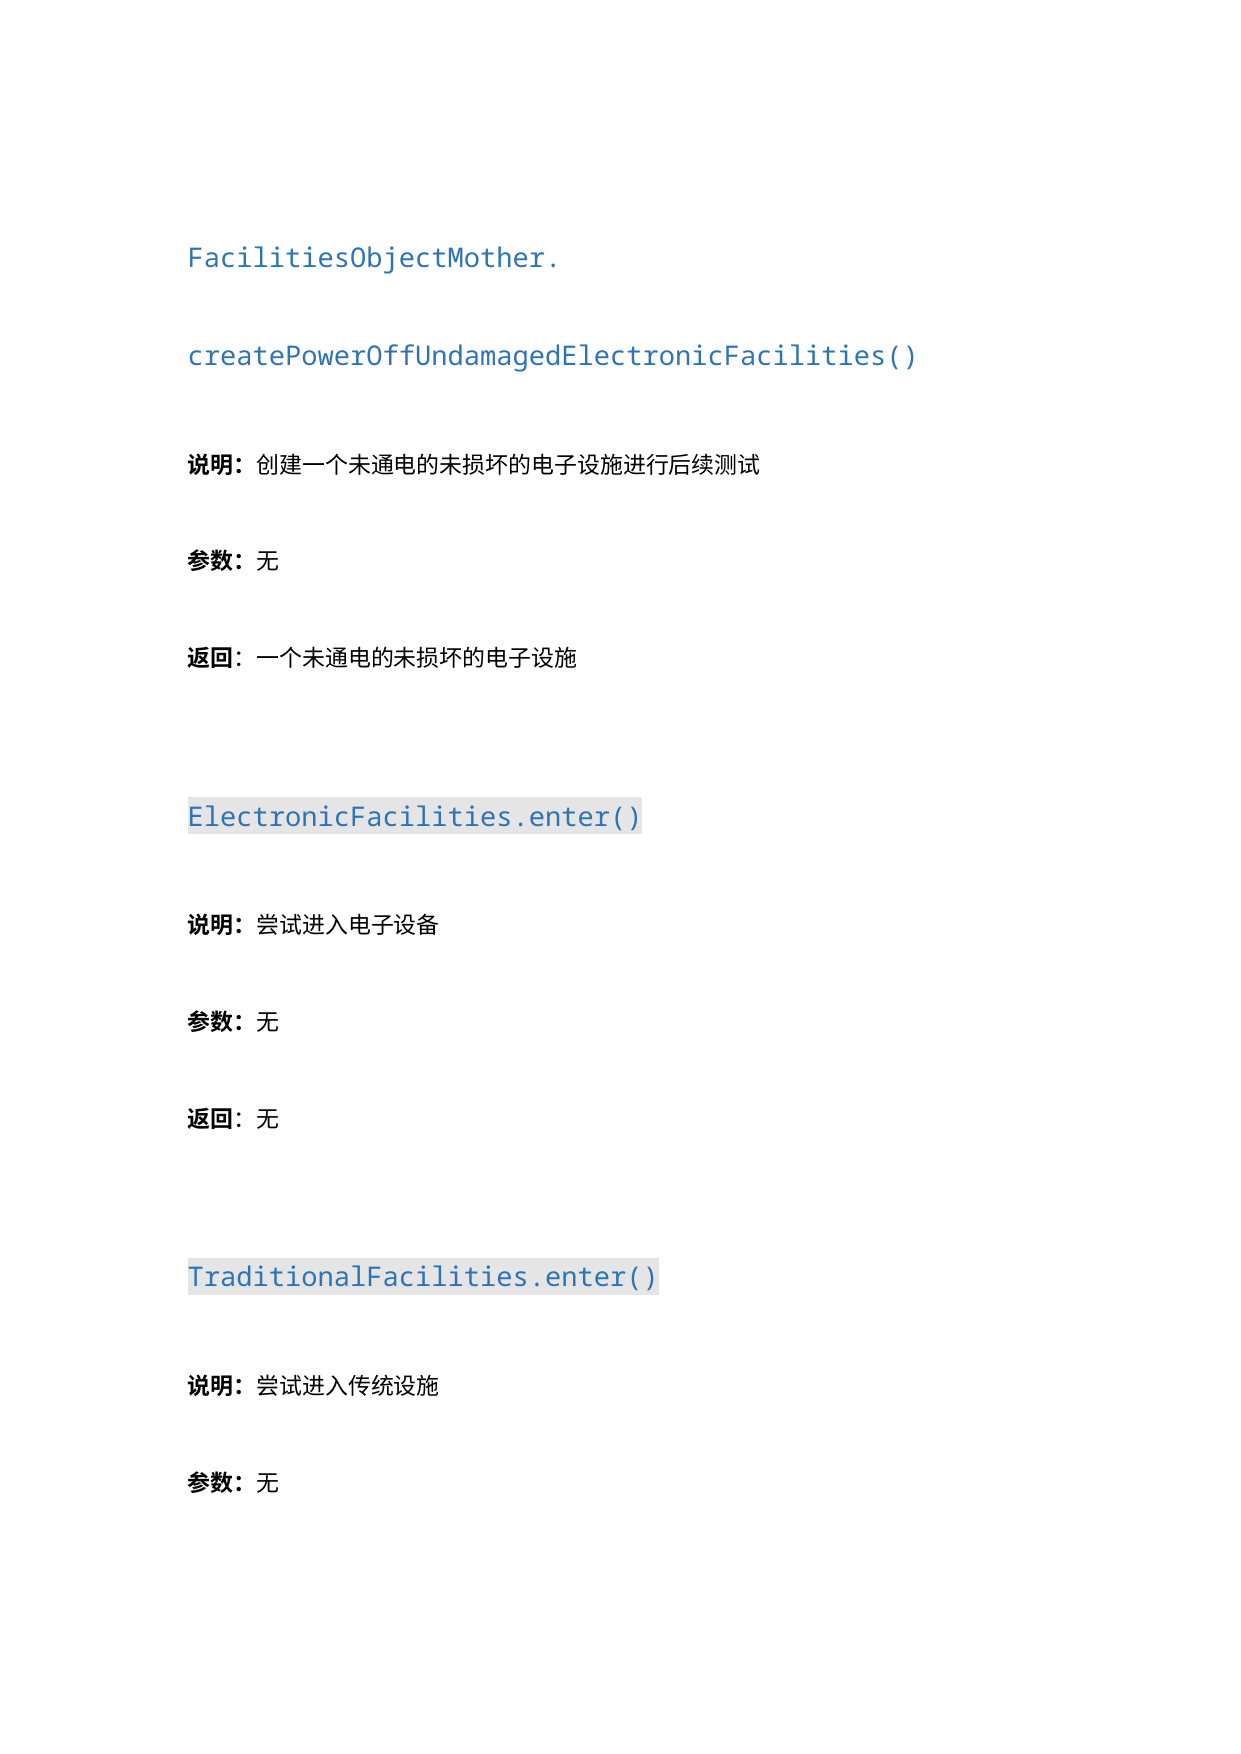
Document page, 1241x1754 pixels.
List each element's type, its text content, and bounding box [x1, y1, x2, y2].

text 说明：尝试进入电子设备 [187, 891, 1053, 956]
text 参数：无 [187, 527, 1053, 592]
text FacilitiesObjectMother. createPowerOffUndamagedElectronicFacilities() [187, 225, 1053, 387]
text 参数：无 [187, 988, 1053, 1053]
text 返回：无 [187, 1084, 1053, 1149]
text 返回：一个未通电的未损坏的电子设施 [187, 624, 1053, 689]
text TraditionalFacilities.enter() [187, 1244, 1053, 1309]
text ElectronicFacilities.enter() [187, 783, 1053, 848]
text 说明：尝试进入传统设施 [187, 1352, 1053, 1417]
text 参数：无 [187, 1449, 1053, 1514]
text 说明：创建一个未通电的未损坏的电子设施进行后续测试 [187, 431, 1053, 496]
